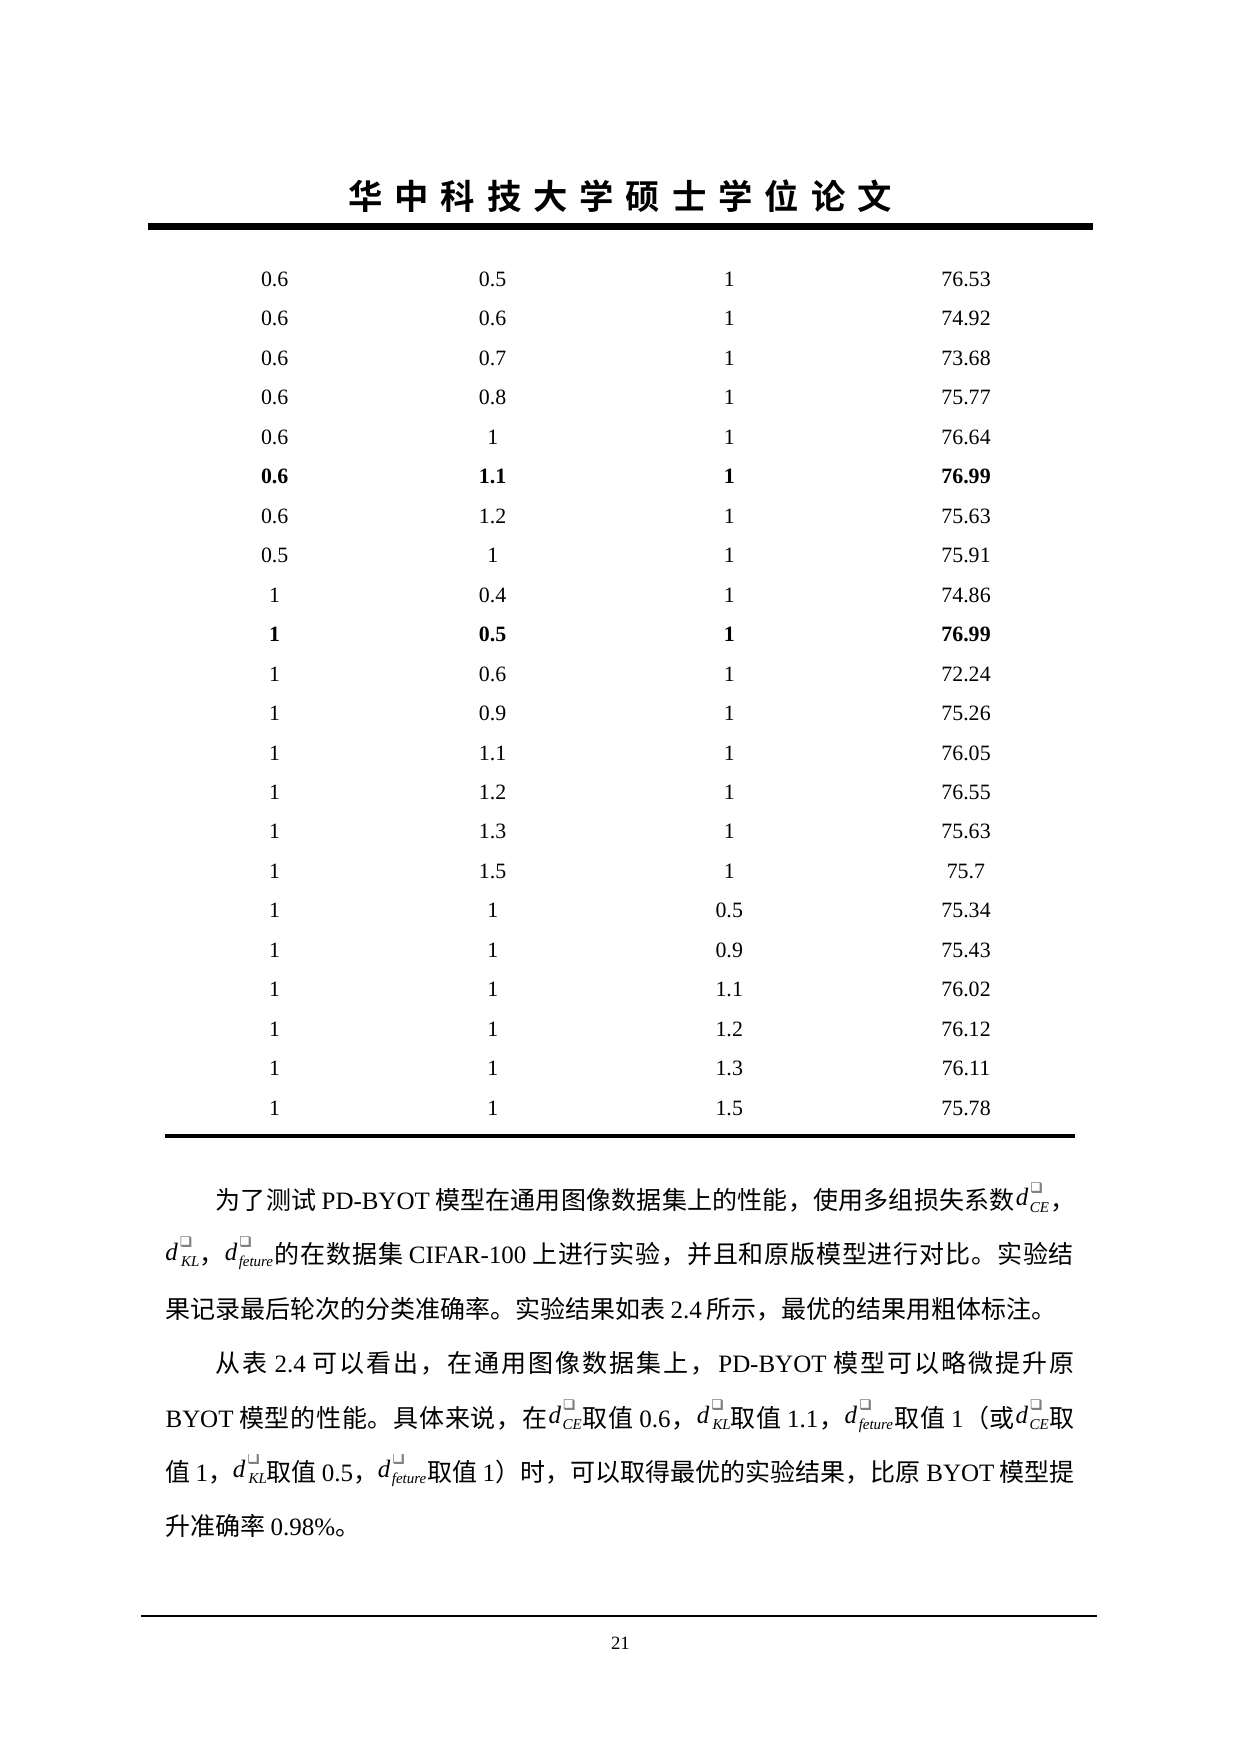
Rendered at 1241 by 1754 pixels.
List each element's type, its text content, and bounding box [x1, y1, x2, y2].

table_cell 74.86 [857, 582, 1075, 621]
table_cell 76.02 [857, 976, 1075, 1016]
table_cell 75.34 [857, 898, 1075, 937]
table_cell 1.5 [383, 858, 601, 897]
table_cell 0.6 [165, 266, 383, 305]
table_cell 0.5 [601, 898, 857, 937]
table_cell 0.6 [165, 305, 383, 345]
table_cell 1 [383, 424, 601, 463]
table_cell 1 [601, 503, 857, 542]
table_cell 76.99 [857, 463, 1075, 503]
table_cell 1 [383, 976, 601, 1016]
table_cell 0.6 [383, 661, 601, 700]
table_cell 1 [601, 345, 857, 384]
table_cell 1 [601, 819, 857, 858]
table_cell 0.6 [165, 424, 383, 463]
table_cell 73.68 [857, 345, 1075, 384]
table_cell 0.4 [383, 582, 601, 621]
table_cell 1 [383, 1016, 601, 1055]
table_cell 76.12 [857, 1016, 1075, 1055]
table_cell 1 [165, 740, 383, 779]
table_cell 1 [165, 661, 383, 700]
table_cell 1 [601, 266, 857, 305]
table_cell 1 [165, 858, 383, 897]
table_cell 1 [601, 621, 857, 661]
table_cell 75.7 [857, 858, 1075, 897]
table_cell 1.3 [601, 1055, 857, 1095]
table_cell 1.1 [383, 463, 601, 503]
table_cell 1 [601, 858, 857, 897]
table_cell 1 [383, 1095, 601, 1134]
table_cell 1 [601, 740, 857, 779]
table_cell 1 [165, 1095, 383, 1134]
table_cell 0.6 [165, 503, 383, 542]
table_cell 1.2 [601, 1016, 857, 1055]
table_cell 1 [601, 305, 857, 345]
table_cell 1 [383, 937, 601, 976]
table_cell 1 [165, 1055, 383, 1095]
table_cell 1.1 [601, 976, 857, 1016]
table_cell 1 [165, 898, 383, 937]
table_cell 1.2 [383, 779, 601, 818]
table_cell 1 [383, 1055, 601, 1095]
table_cell 75.26 [857, 700, 1075, 739]
table_cell 75.91 [857, 542, 1075, 582]
table_cell 75.63 [857, 819, 1075, 858]
table_cell 1 [165, 1016, 383, 1055]
table_cell 75.77 [857, 384, 1075, 424]
table_cell 75.43 [857, 937, 1075, 976]
table_cell 72.24 [857, 661, 1075, 700]
table_cell 1 [383, 898, 601, 937]
table_cell 75.63 [857, 503, 1075, 542]
table_cell 1 [165, 976, 383, 1016]
table_cell 1 [601, 384, 857, 424]
table_cell 1 [601, 582, 857, 621]
table_cell 75.78 [857, 1095, 1075, 1134]
table_cell 1 [165, 582, 383, 621]
table_cell 0.7 [383, 345, 601, 384]
table_cell 1.5 [601, 1095, 857, 1134]
table_cell 1.2 [383, 503, 601, 542]
table_cell 1 [601, 700, 857, 739]
table_cell 74.92 [857, 305, 1075, 345]
table_cell 0.6 [383, 305, 601, 345]
table_cell 0.9 [601, 937, 857, 976]
table_cell 76.55 [857, 779, 1075, 818]
table_cell 0.5 [383, 621, 601, 661]
table_cell 76.05 [857, 740, 1075, 779]
table_cell 1 [165, 700, 383, 739]
table_cell 1 [601, 424, 857, 463]
table_cell 0.6 [165, 384, 383, 424]
table_cell 0.5 [165, 542, 383, 582]
table_cell 1 [601, 661, 857, 700]
table_cell 76.11 [857, 1055, 1075, 1095]
table_cell 1 [601, 463, 857, 503]
table_cell 1.3 [383, 819, 601, 858]
table_cell 1 [383, 542, 601, 582]
table_cell 1.1 [383, 740, 601, 779]
table_cell 0.8 [383, 384, 601, 424]
table_cell 0.9 [383, 700, 601, 739]
table_cell 1 [165, 819, 383, 858]
table_cell 1 [601, 542, 857, 582]
table_cell 0.6 [165, 463, 383, 503]
table_cell 76.53 [857, 266, 1075, 305]
table_cell 76.64 [857, 424, 1075, 463]
table_cell 1 [165, 621, 383, 661]
table_cell 1 [165, 779, 383, 818]
table_cell 0.6 [165, 345, 383, 384]
table_cell 1 [601, 779, 857, 818]
table_cell 0.5 [383, 266, 601, 305]
table_cell 76.99 [857, 621, 1075, 661]
table_cell 1 [165, 937, 383, 976]
